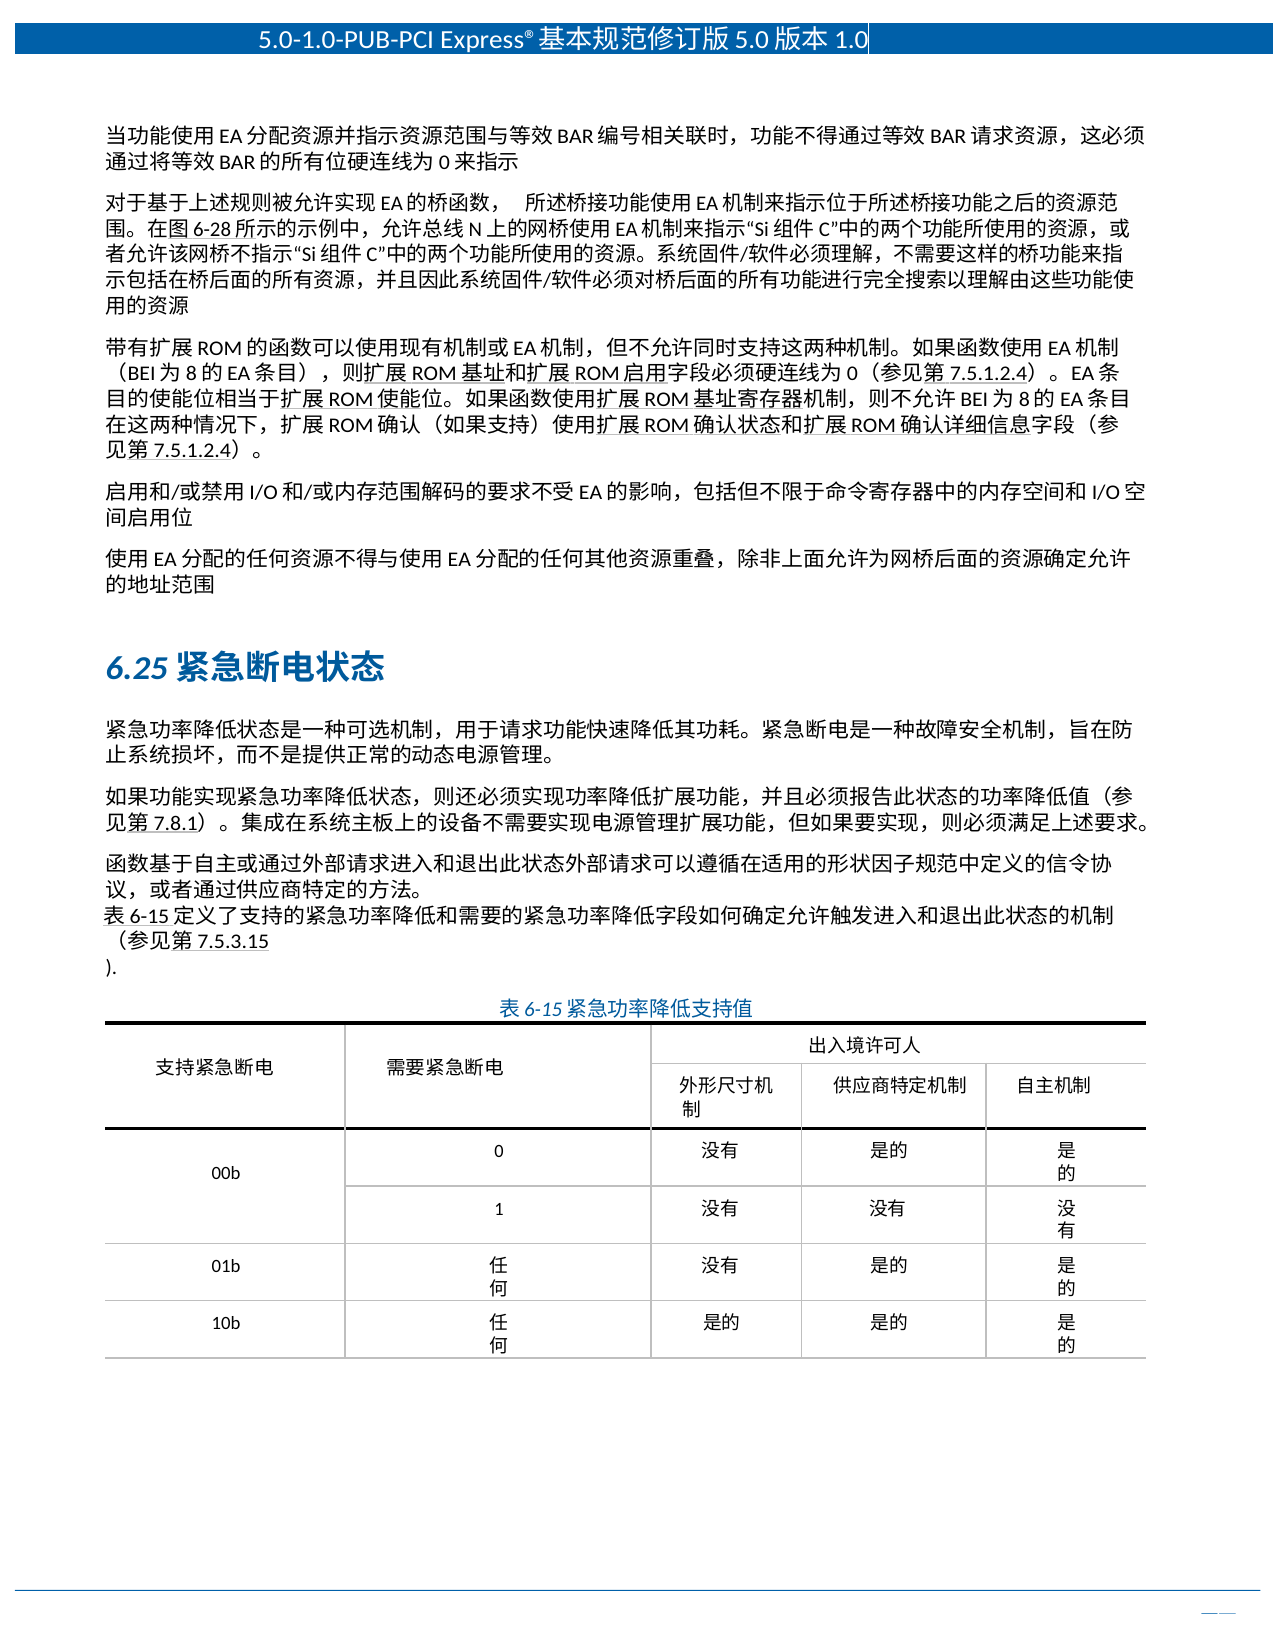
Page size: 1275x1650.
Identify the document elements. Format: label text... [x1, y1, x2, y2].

table_cell 是的 [802, 1301, 985, 1357]
table_cell 没有 [802, 1187, 985, 1242]
table_cell 没有 [652, 1244, 801, 1300]
text ). [105, 954, 1160, 980]
table_cell 没有 [652, 1187, 801, 1242]
table_header 支持紧急断电 [105, 1025, 344, 1127]
table_cell 是的 [987, 1130, 1146, 1185]
table_cell 任何 [346, 1301, 650, 1357]
text 当功能使用EA分配资源并指示资源范围与等效BAR编号相关联时，功能不得通过等效BAR请求资源，这必须通过将等效BAR的所有位硬连线为0来指示 [105, 123, 1147, 174]
text 紧急功率降低状态是一种可选机制，用于请求功能快速降低其功耗。紧急断电是一种故障安全机制，旨在防止系统损坏，而不是提供正常的动态电源管理。 [105, 717, 1139, 768]
table_header 需要紧急断电 [346, 1025, 650, 1127]
table_cell 0 [346, 1130, 650, 1185]
text 函数基于自主或通过外部请求进入和退出此状态外部请求可以遵循在适用的形状因子规范中定义的信令协议，或者通过供应商特定的方法。 [105, 851, 1129, 902]
text 如果功能实现紧急功率降低状态，则还必须实现功率降低扩展功能，并且必须报告此状态的功率降低值（参见第7.8.1）。集成在系统主板上的设备不需要实现电源管理扩展功能，但如果要实现，则必须满足上述要求。 [105, 784, 1142, 835]
text 表6-15紧急功率降低支持值 [253, 996, 999, 1021]
table_cell 是的 [987, 1244, 1146, 1300]
table_cell 是的 [802, 1130, 985, 1185]
table_cell 是的 [802, 1244, 985, 1300]
table_cell 00b [105, 1130, 344, 1242]
table_cell 没有 [652, 1130, 801, 1185]
table_cell 01b [105, 1244, 344, 1300]
table_cell 供应商特定机制 [802, 1064, 985, 1127]
table_cell 10b [105, 1301, 344, 1357]
table_cell 没有 [987, 1187, 1146, 1242]
text 启用和/或禁用I/O和/或内存范围解码的要求不受EA的影响，包括但不限于命令寄存器中的内存空间和I/O空间启用位 [105, 479, 1148, 530]
table_cell 1 [346, 1187, 650, 1242]
table_cell 任何 [346, 1244, 650, 1300]
subtitle 紧急断电状态 [105, 647, 1160, 688]
table_cell 是的 [987, 1301, 1146, 1357]
text 使用EA分配的任何资源不得与使用EA分配的任何其他资源重叠，除非上面允许为网桥后面的资源确定允许的地址范围 [105, 546, 1141, 597]
text 对于基于上述规则被允许实现EA的桥函数， 所述桥接功能使用EA机制来指示位于所述桥接功能之后的资源范围。在图6-28所示的示例中，允许总线N上的网桥使用EA机制来指示“Si组件C”中的两个功能所使用的资源，或者允许该网桥不指示“Si组件C”中的两个功能所使用的资源。系统固件/软件必须理解，不需要这样的桥功能来指示包括在桥后面的所有资源，并且因此系统固件/软件必须对桥后面的所有功能进行完全搜索以理解由这些功能使用的资源 [105, 190, 1134, 318]
table_cell 自主机制 [987, 1064, 1146, 1127]
text 表6-15定义了支持的紧急功率降低和需要的紧急功率降低字段如何确定允许触发进入和退出此状态的机制（参见第7.5.3.15 [103, 903, 1141, 954]
text 带有扩展ROM的函数可以使用现有机制或EA机制，但不允许同时支持这两种机制。如果函数使用EA机制（BEI为8的EA条目），则扩展ROM基址和扩展ROM启用字段必须硬连线为0（参见第7.5.1.2.4）。EA条目的使能位相当于扩展ROM使能位。如果函数使用扩展ROM基址寄存器机制，则不允许BEI为8的EA条目在这两种情况下，扩展ROM确认（如果支持）使用扩展ROM确认状态和扩展ROM确认详细信息字段（参见第7.5.1.2.4）。 [105, 335, 1134, 463]
table_header 出入境许可人 [652, 1025, 1146, 1062]
table_cell 外形尺寸机制 [652, 1064, 801, 1127]
table_cell 是的 [652, 1301, 801, 1357]
